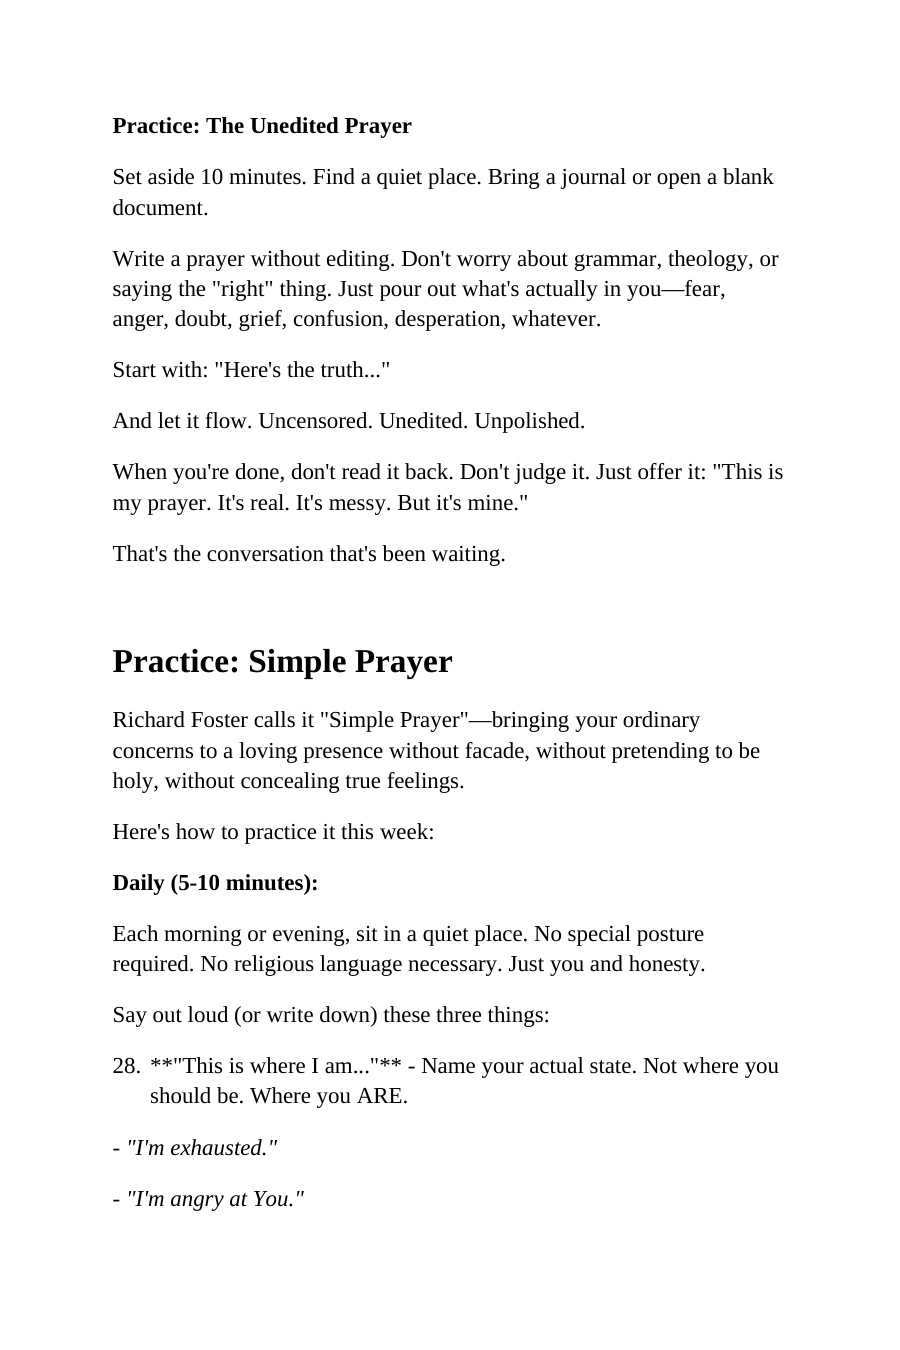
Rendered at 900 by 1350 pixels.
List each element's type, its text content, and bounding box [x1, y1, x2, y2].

list **"This is where I am..."** - Name your actual state. Not where you should be. Where you ARE. [112, 1052, 787, 1109]
text Practice: Simple Prayer [112, 642, 787, 680]
text Daily (5-10 minutes): [112, 869, 787, 895]
text That's the conversation that's been waiting. [112, 539, 787, 566]
text And let it flow. Uncensored. Unedited. Unpolished. [112, 407, 787, 434]
text - "I'm exhausted." [112, 1134, 787, 1160]
text Richard Foster calls it "Simple Prayer"—bringing your ordinary concerns to a loving presence without facade, without pretending to be holy, without concealing true feelings. [112, 707, 787, 793]
text - "I'm angry at You." [112, 1185, 787, 1211]
text Set aside 10 minutes. Find a quiet place. Bring a journal or open a blank document. [112, 163, 787, 220]
text Start with: "Here's the truth..." [112, 356, 787, 383]
text Each morning or evening, sit in a quiet place. No special posture required. No religious language necessary. Just you and honesty. [112, 920, 787, 977]
text Say out loud (or write down) these three things: [112, 1001, 787, 1028]
text Here's how to practice it this week: [112, 818, 787, 844]
text When you're done, don't read it back. Don't judge it. Just offer it: "This is my prayer. It's real. It's messy. But it's mine." [112, 458, 787, 515]
text Write a prayer without editing. Don't worry about grammar, theology, or saying the "right" thing. Just pour out what's actually in you—fear, anger, doubt, grief, confusion, desperation, whatever. [112, 245, 787, 332]
text Practice: The Unedited Prayer [112, 112, 787, 139]
